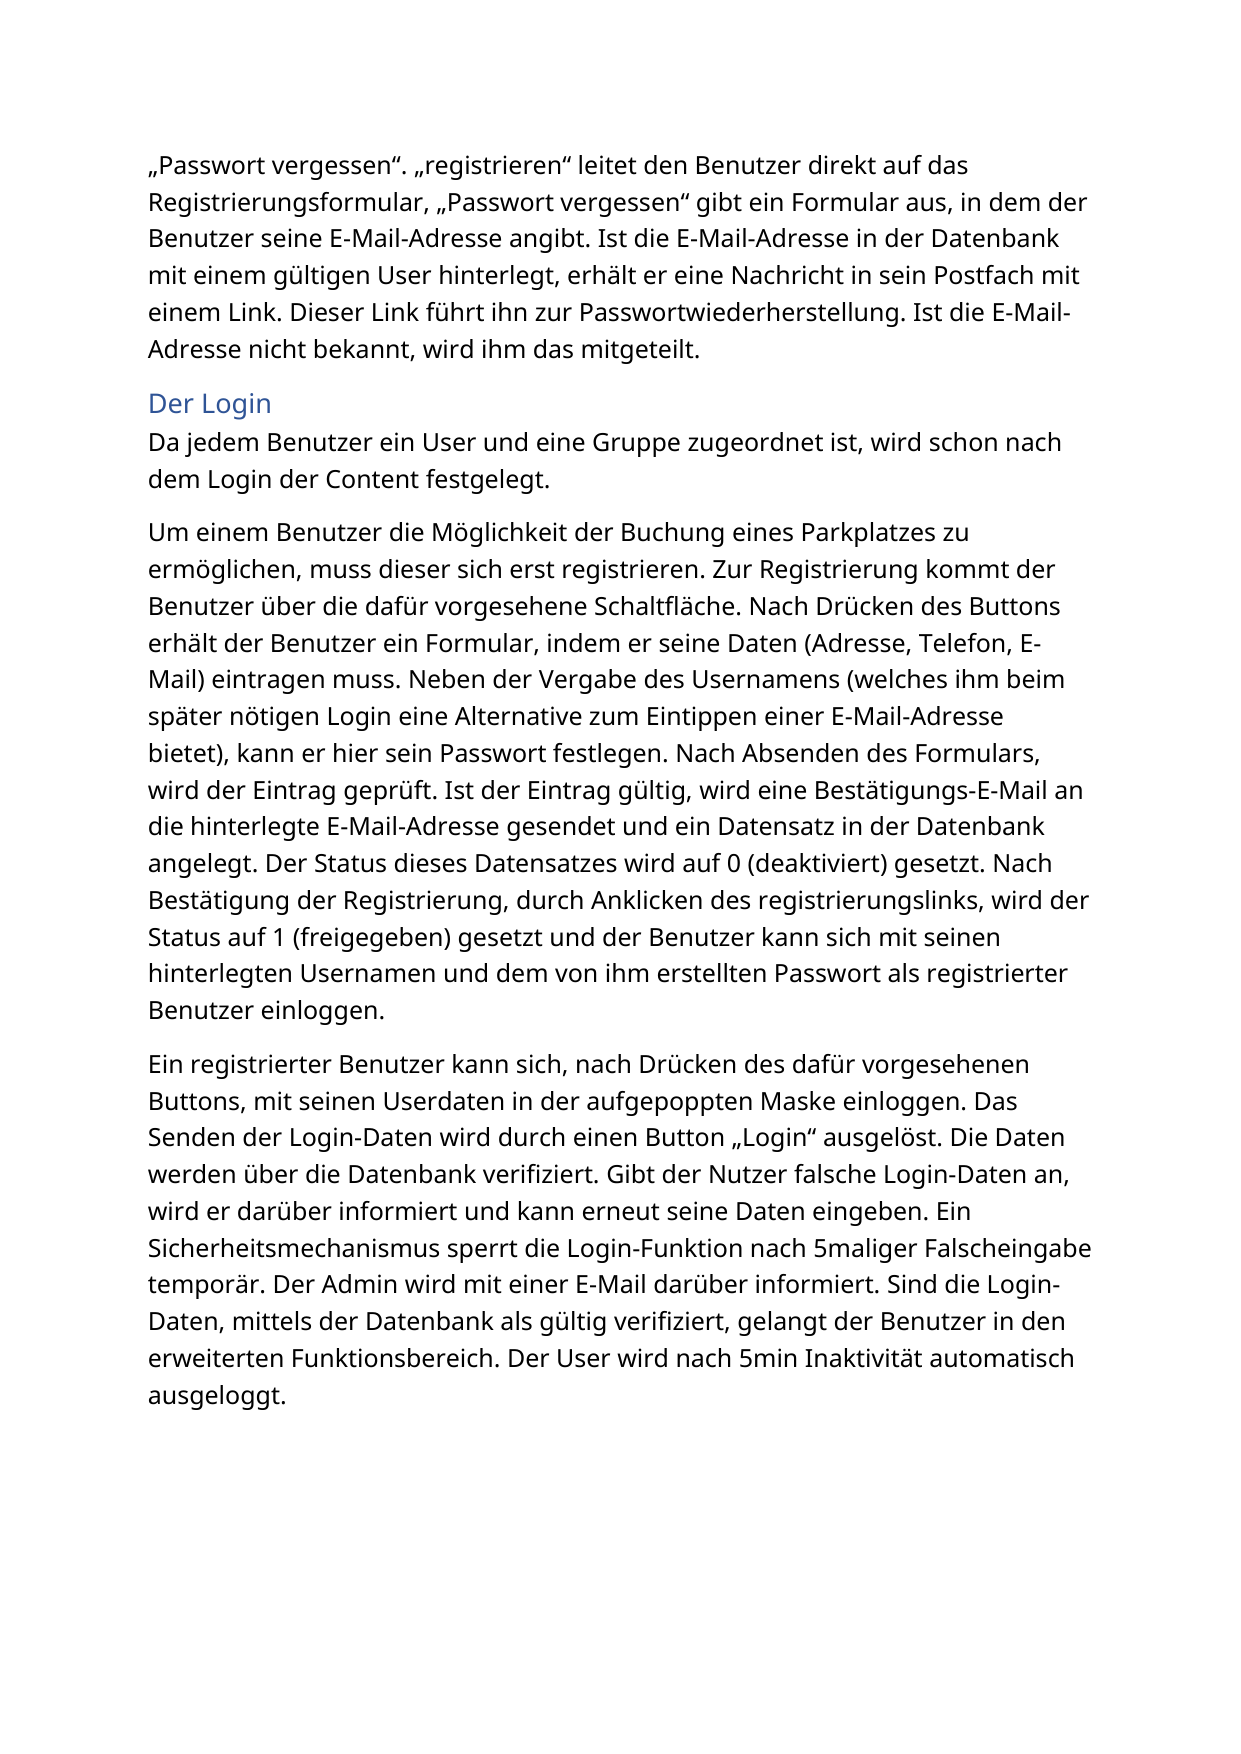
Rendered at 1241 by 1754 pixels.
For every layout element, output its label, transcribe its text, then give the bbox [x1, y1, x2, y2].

text Um einem Benutzer die Möglichkeit der Buchung eines Parkplatzes zu ermöglichen, muss dieser sich erst registrieren. Zur Registrierung kommt der Benutzer über die dafür vorgesehene Schaltfläche. Nach Drücken des Buttons erhält der Benutzer ein Formular, indem er seine Daten (Adresse, Telefon, E-Mail) eintragen muss. Neben der Vergabe des Usernamens (welches ihm beim später nötigen Login eine Alternative zum Eintippen einer E-Mail-Adresse bietet), kann er hier sein Passwort festlegen. Nach Absenden des Formulars, wird der Eintrag geprüft. Ist der Eintrag gültig, wird eine Bestätigungs-E-Mail an die hinterlegte E-Mail-Adresse gesendet und ein Datensatz in der Datenbank angelegt. Der Status dieses Datensatzes wird auf 0 (deaktiviert) gesetzt. Nach Bestätigung der Registrierung, durch Anklicken des registrierungslinks, wird der Status auf 1 (freigegeben) gesetzt und der Benutzer kann sich mit seinen hinterlegten Usernamen und dem von ihm erstellten Passwort als registrierter Benutzer einloggen. [148, 515, 1093, 1027]
text Da jedem Benutzer ein User und eine Gruppe zugeordnet ist, wird schon nach dem Login der Content festgelegt. [148, 425, 1093, 496]
text Ein registrierter Benutzer kann sich, nach Drücken des dafür vorgesehenen Buttons, mit seinen Userdaten in der aufgepoppten Maske einloggen. Das Senden der Login-Daten wird durch einen Button „Login“ ausgelöst. Die Daten werden über die Datenbank verifiziert. Gibt der Nutzer falsche Login-Daten an, wird er darüber informiert und kann erneut seine Daten eingeben. Ein Sicherheitsmechanismus sperrt die Login-Funktion nach 5maliger Falscheingabe temporär. Der Admin wird mit einer E-Mail darüber informiert. Sind die Login-Daten, mittels der Datenbank als gültig verifiziert, gelangt der Benutzer in den erweiterten Funktionsbereich. Der User wird nach 5min Inaktivität automatisch ausgeloggt. [148, 1046, 1093, 1411]
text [148, 148, 1093, 366]
subtitle Der Login [148, 385, 1093, 422]
